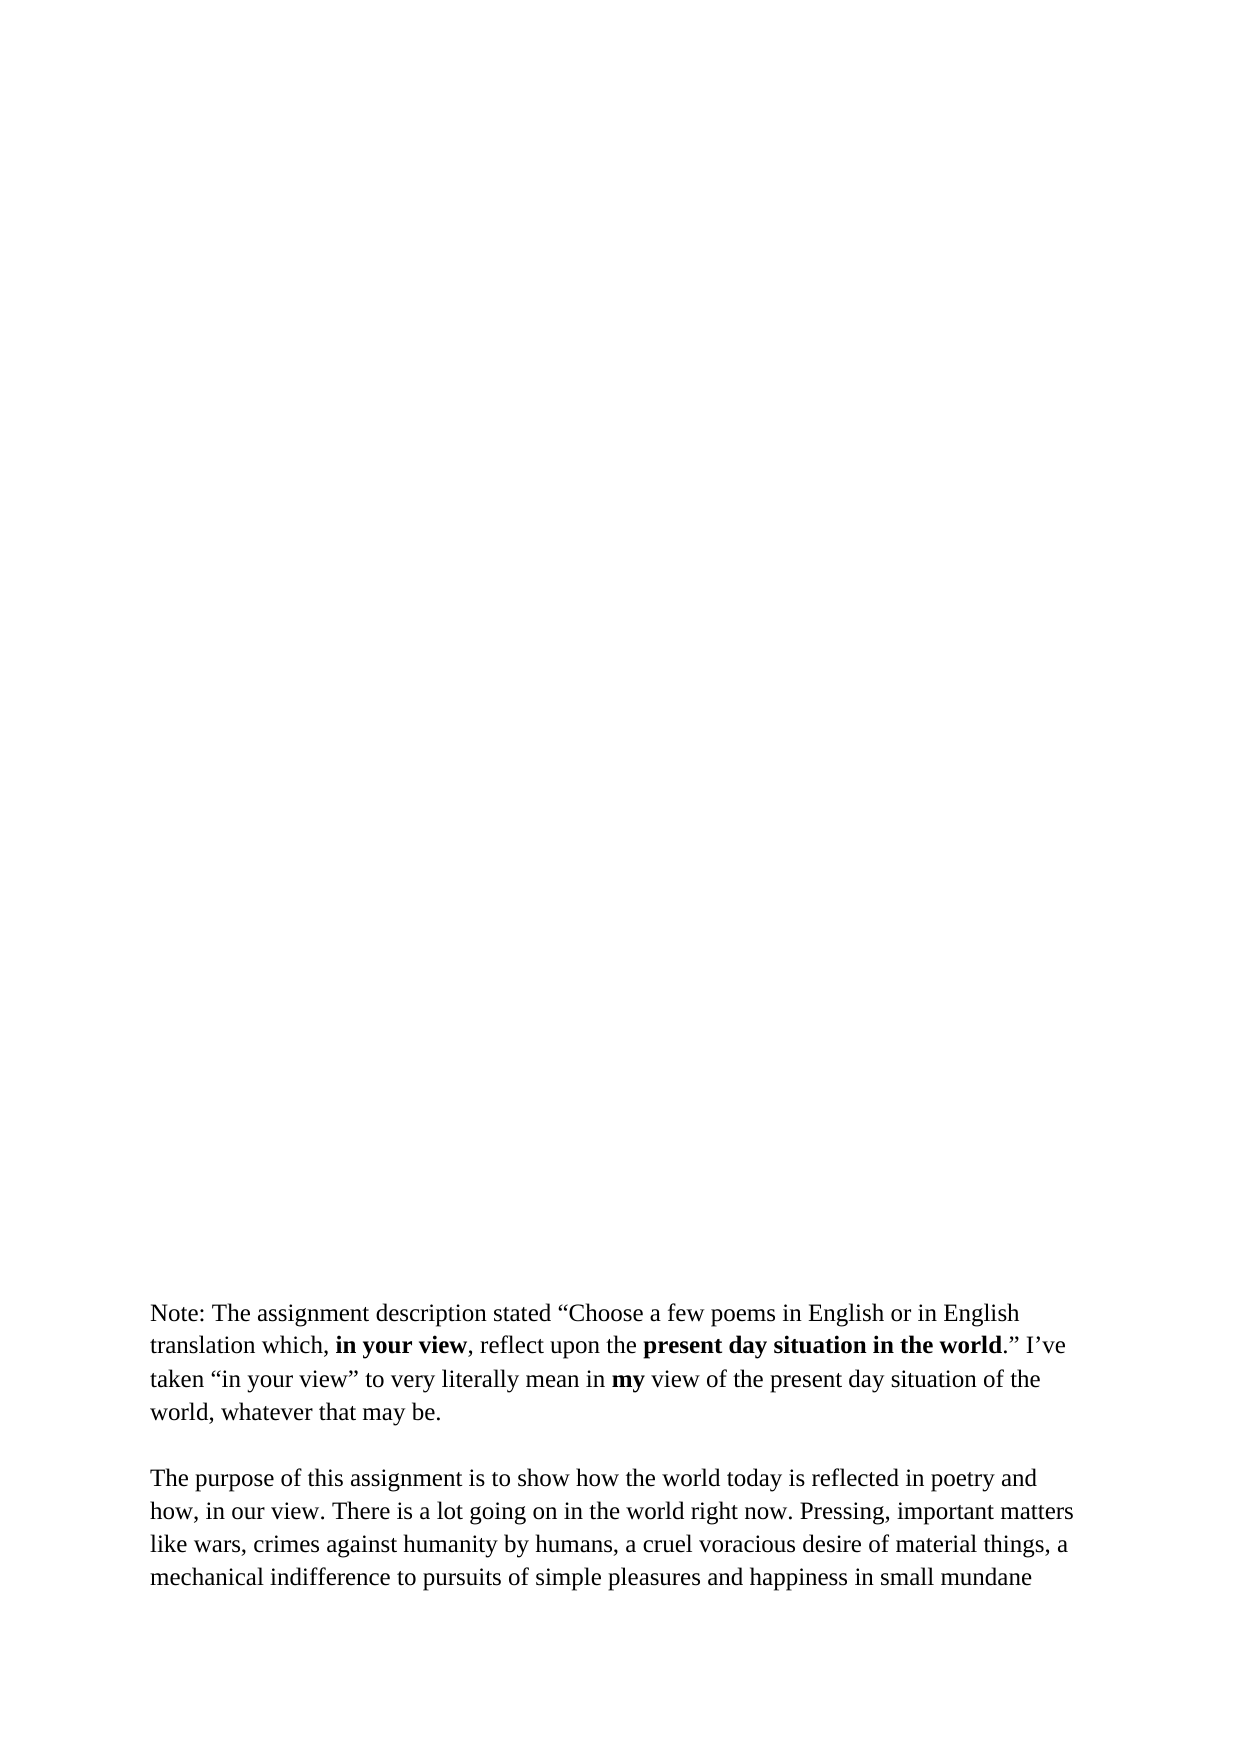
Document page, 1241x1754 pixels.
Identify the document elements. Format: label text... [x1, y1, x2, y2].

text Note: The assignment description stated “Choose a few poems in English or in English translation which, in your view, reflect upon the present day situation in the world.” I’ve taken “in your view” to very literally mean in my view of the present day situation of the world, whatever that may be. [150, 1298, 1090, 1425]
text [150, 1463, 1090, 1591]
